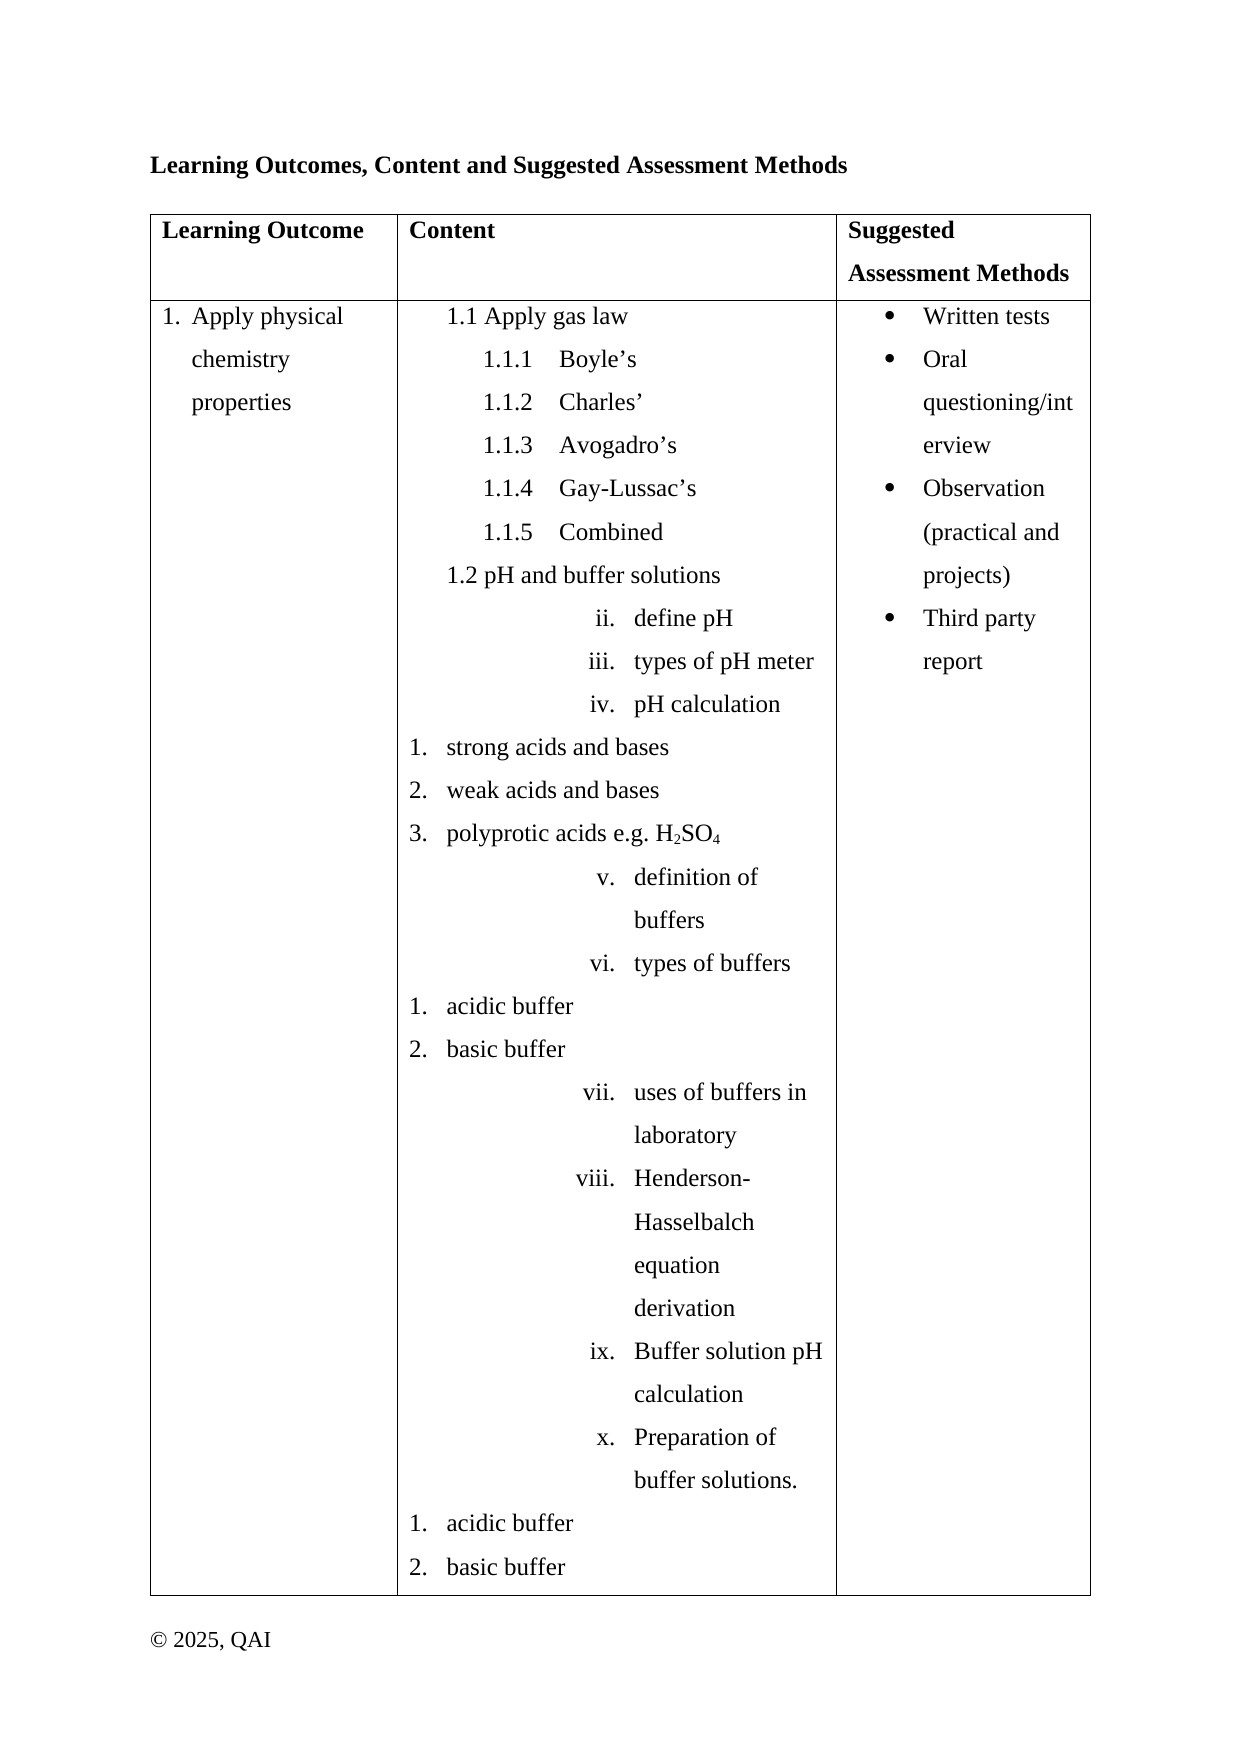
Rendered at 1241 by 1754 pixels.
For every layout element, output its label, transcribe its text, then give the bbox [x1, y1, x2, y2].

text Learning Outcomes, Content and Suggested Assessment Methods [150, 150, 1090, 179]
table_header Content [398, 215, 836, 300]
table_header Suggested Assessment Methods [837, 215, 1090, 300]
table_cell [837, 301, 1090, 1595]
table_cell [151, 301, 397, 1595]
table_header Learning Outcome [151, 215, 397, 300]
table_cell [398, 301, 836, 1595]
